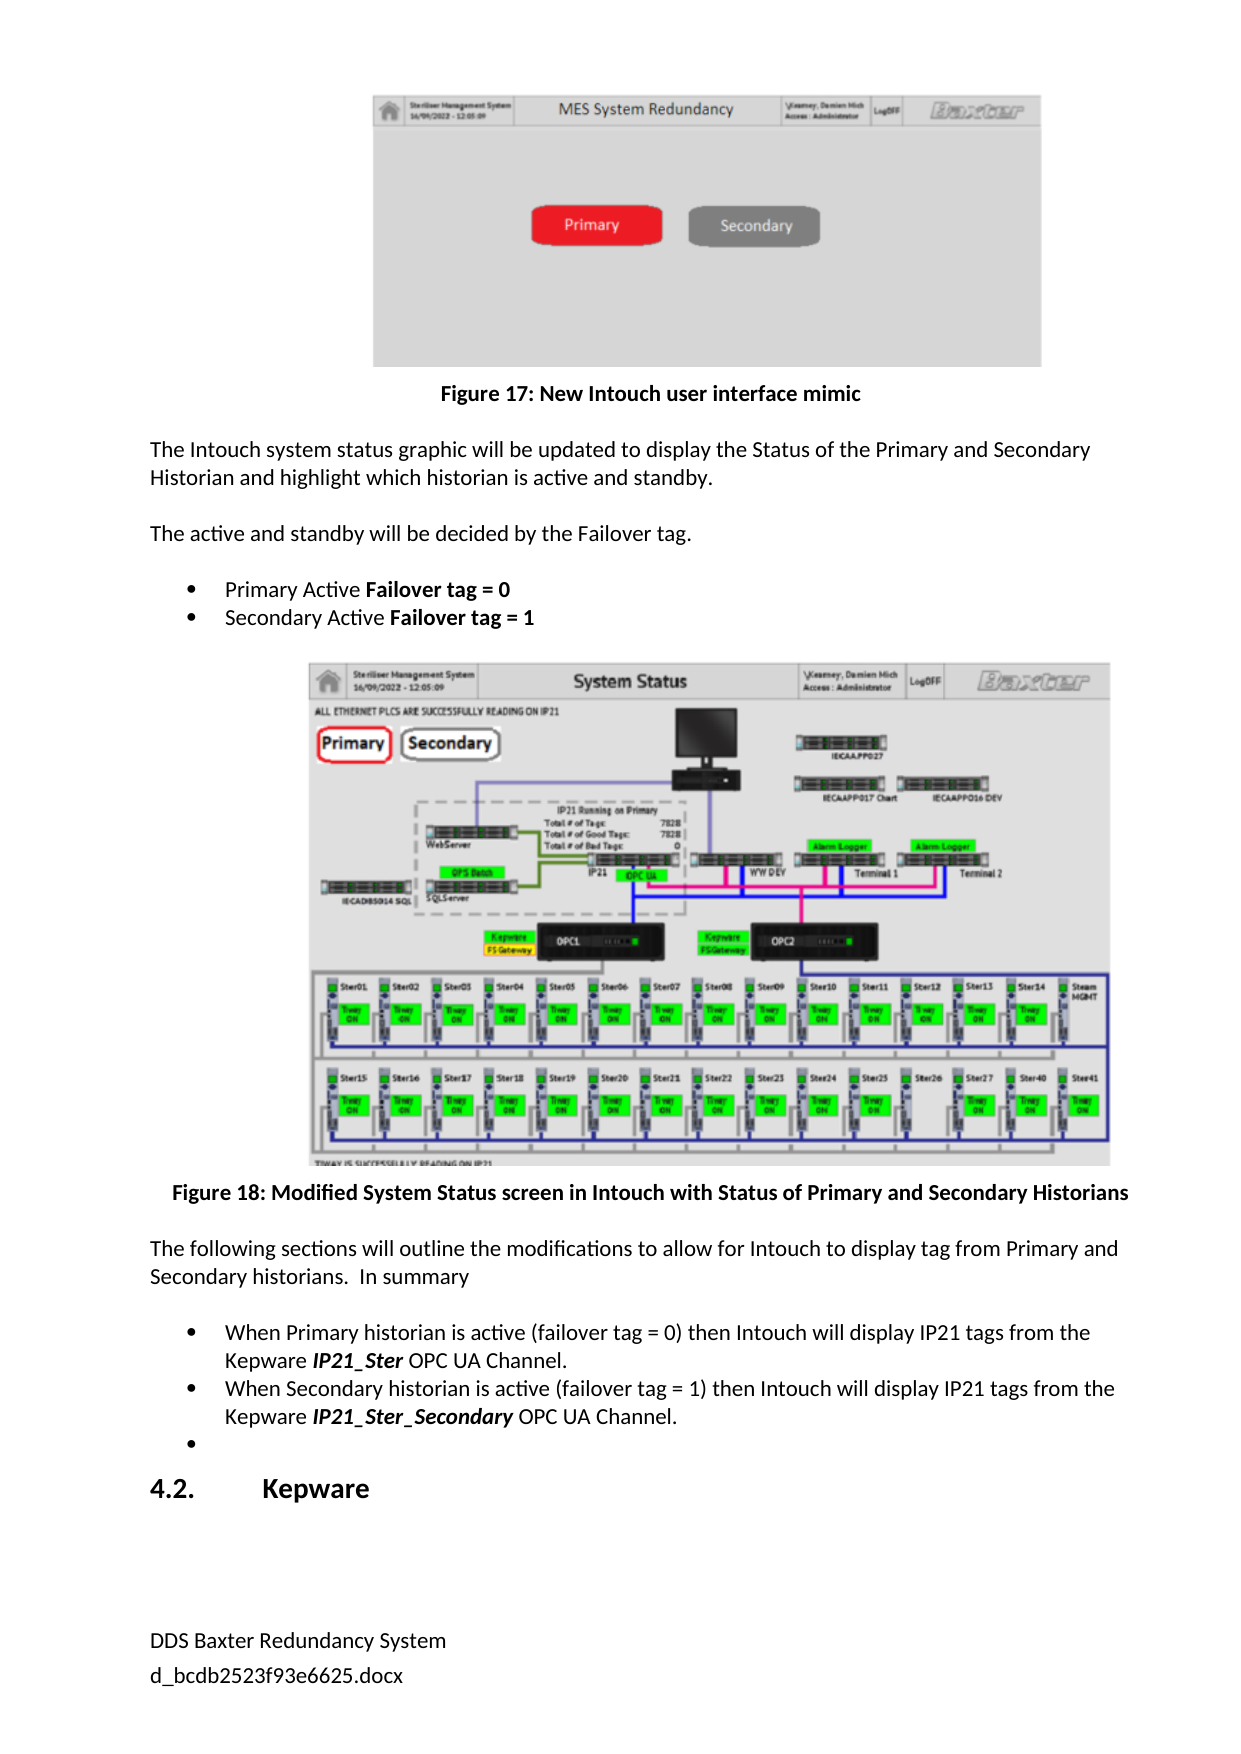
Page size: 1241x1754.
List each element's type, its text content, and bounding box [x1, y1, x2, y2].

list When Primary historian is active (failover tag = 0) then Intouch will display IP21 tags from the Kepware IP21_Ster OPC UA Channel. [187, 1318, 1152, 1374]
list Secondary Active Failover tag = 1 [187, 603, 1152, 631]
text The active and standby will be decided by the Failover tag. [150, 519, 1152, 547]
list When Secondary historian is active (failover tag = 1) then Intouch will display IP21 tags from the Kepware IP21_Ster_Secondary OPC UA Channel. [187, 1374, 1152, 1430]
text The following sections will outline the modifications to allow for Intouch to display tag from Primary and Secondary historians. In summary [150, 1234, 1152, 1290]
text The Intouch system status graphic will be updated to display the Status of the Primary and Secondary Historian and highlight which historian is active and standby. [150, 435, 1152, 491]
picture [302, 658, 1112, 1166]
subtitle Kepware [150, 1470, 1152, 1506]
list Primary Active Failover tag = 0 [187, 575, 1152, 603]
picture [367, 88, 1047, 367]
